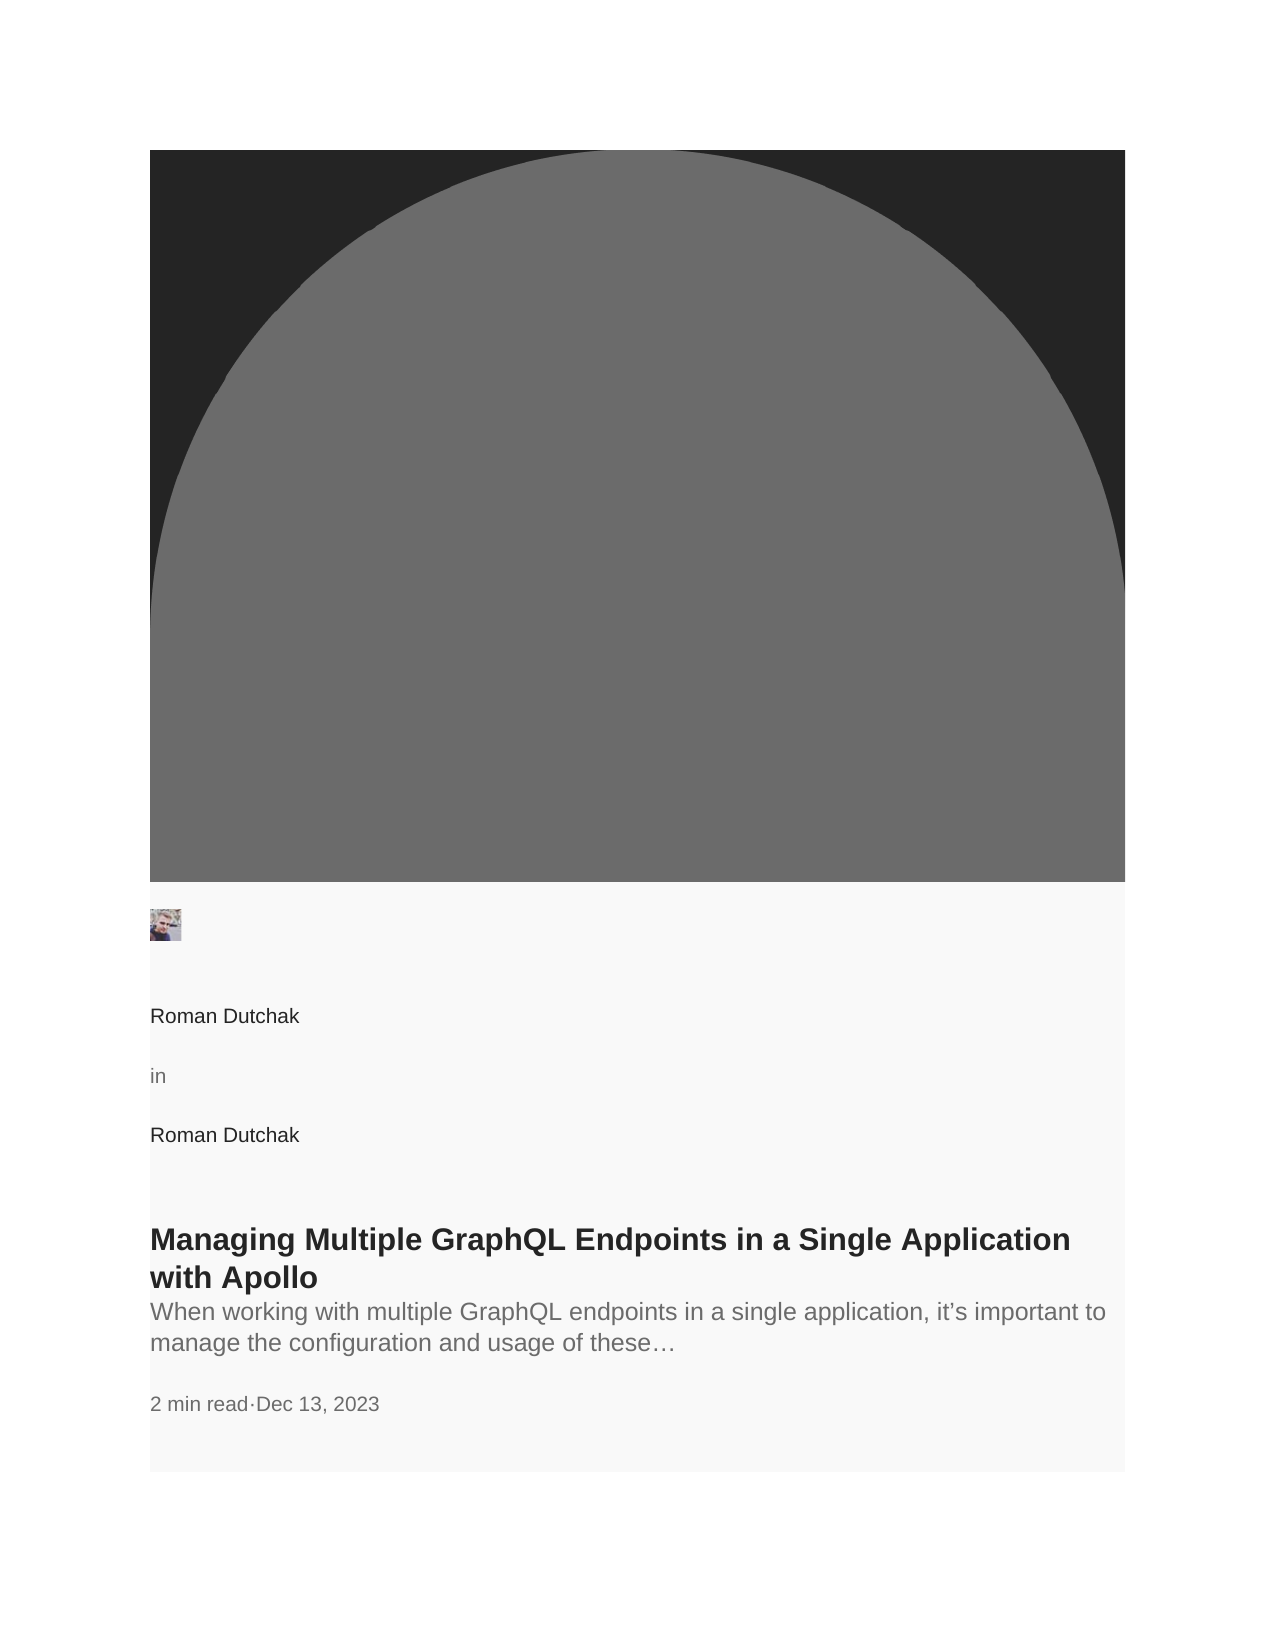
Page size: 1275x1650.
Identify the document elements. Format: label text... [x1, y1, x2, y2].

text Roman Dutchak [150, 997, 1125, 1028]
picture [150, 150, 1125, 882]
text in [150, 1056, 1125, 1088]
picture [150, 909, 182, 941]
text Roman Dutchak [150, 1116, 1125, 1147]
text When working with multiple GraphQL endpoints in a single application, it’s important to manage the configuration and usage of these… [150, 1294, 1125, 1357]
text Managing Multiple GraphQL Endpoints in a Single Application with Apollo [150, 1219, 1125, 1294]
text 2 min read·Dec 13, 2023 [150, 1385, 1125, 1416]
